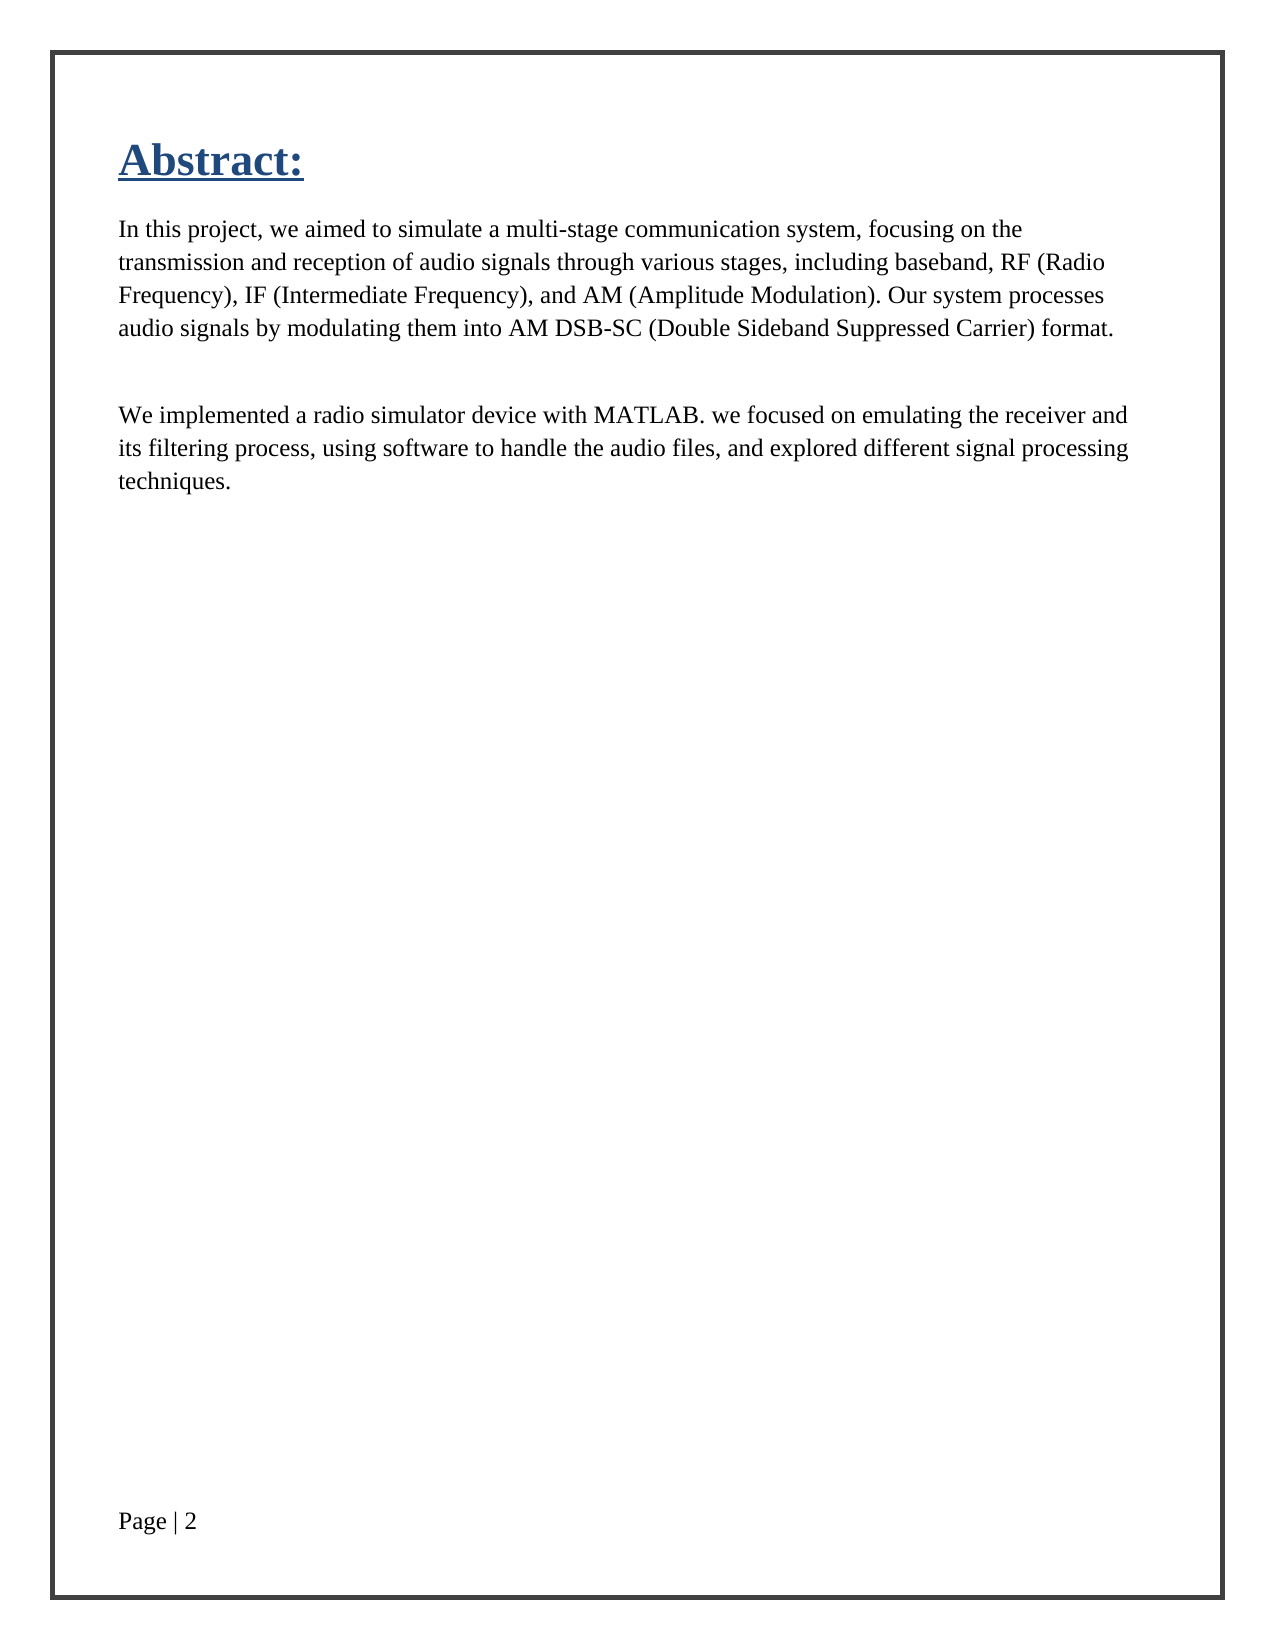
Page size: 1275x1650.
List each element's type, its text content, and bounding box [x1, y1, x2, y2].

text We implemented a radio simulator device with MATLAB. we focused on emulating the receiver and its filtering process, using software to handle the audio files, and explored different signal processing techniques. [118, 367, 1152, 495]
text In this project, we aimed to simulate a multi-stage communication system, focusing on the transmission and reception of audio signals through various stages, including baseband, RF (Radio Frequency), IF (Intermediate Frequency), and AM (Amplitude Modulation). Our system processes audio signals by modulating them into AM DSB-SC (Double Sideband Suppressed Carrier) format. [118, 214, 1152, 342]
subtitle Abstract: [118, 133, 1152, 185]
